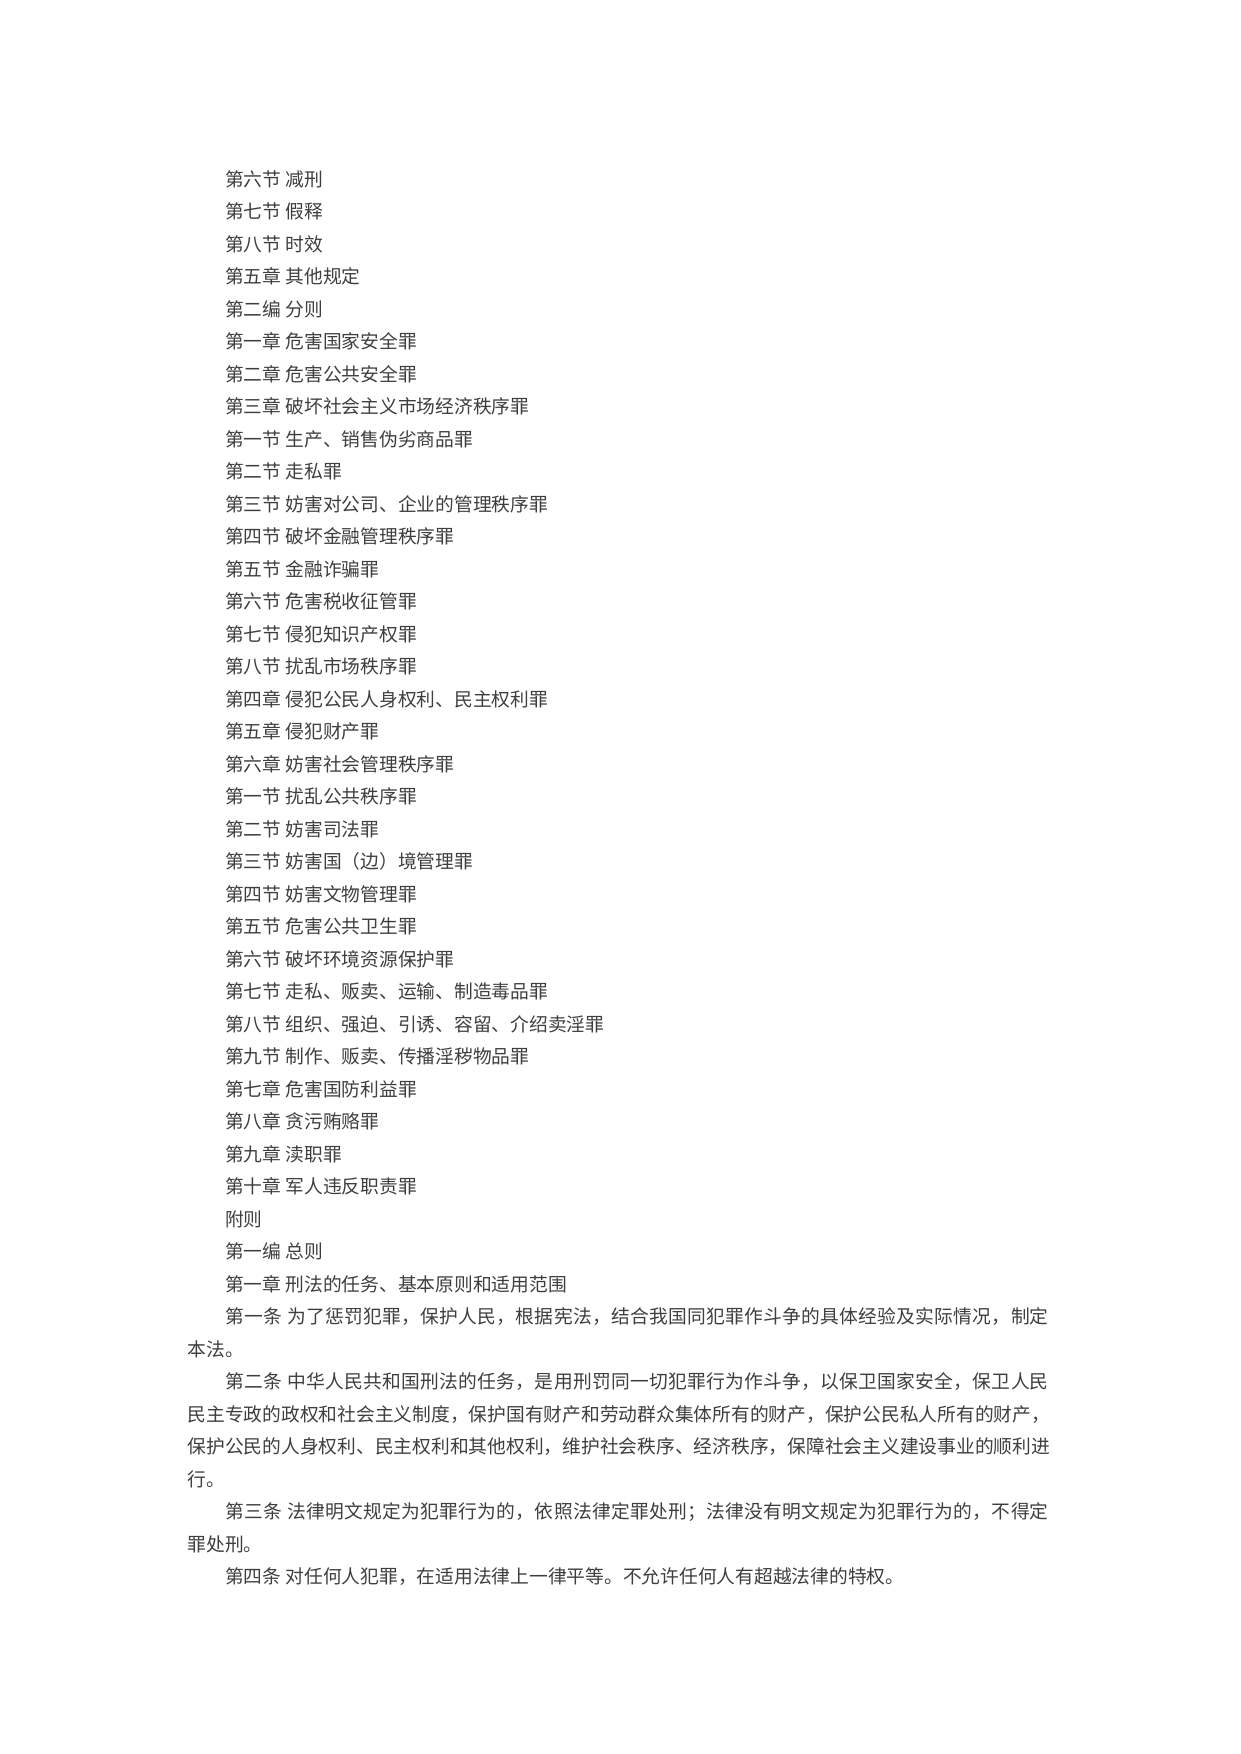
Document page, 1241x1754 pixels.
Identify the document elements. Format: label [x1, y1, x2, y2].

text [187, 162, 1053, 1592]
